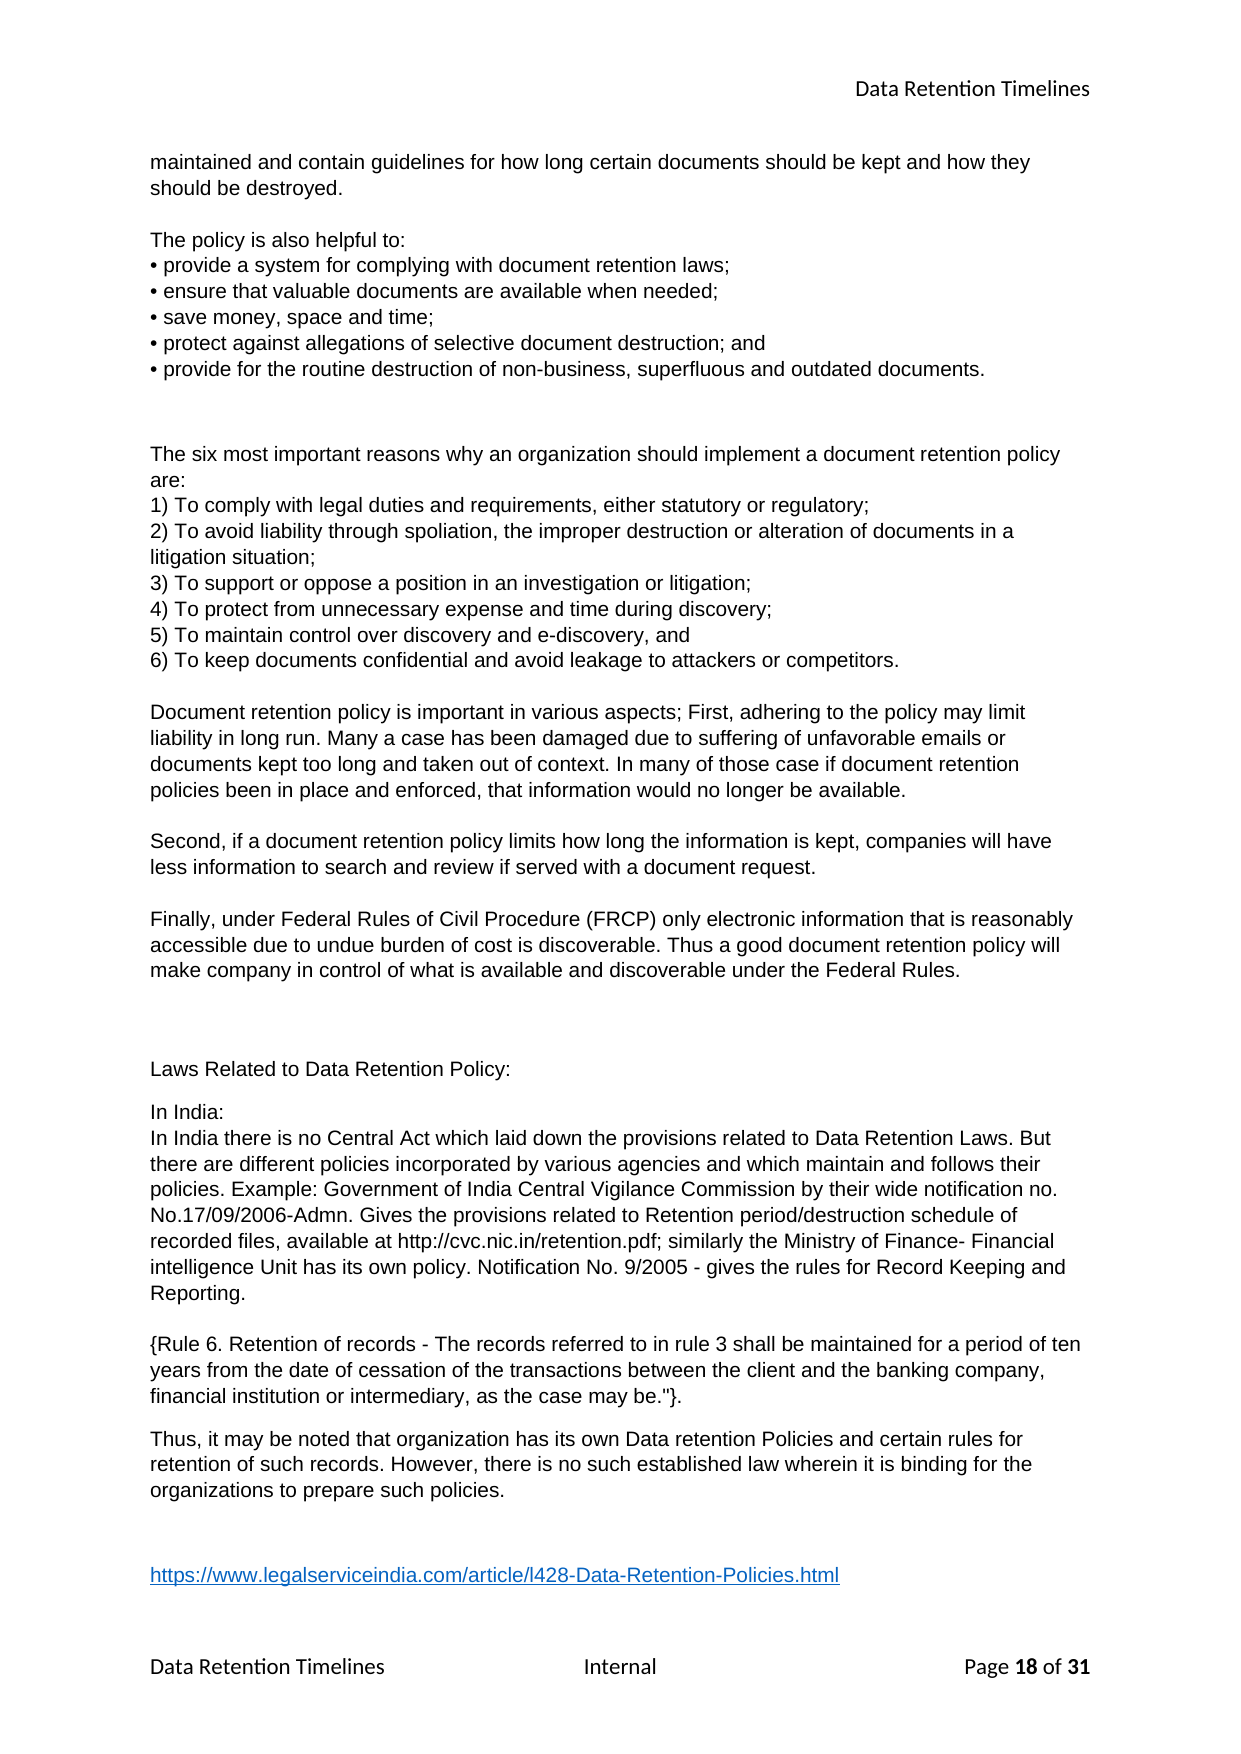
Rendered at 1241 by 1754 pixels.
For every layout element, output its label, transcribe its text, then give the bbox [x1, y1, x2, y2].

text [150, 150, 1090, 381]
text https://www.legalserviceindia.com/article/l428-Data-Retention-Policies.html [150, 1563, 1090, 1587]
text Thus, it may be noted that organization has its own Data retention Policies and certain rules for retention of such records. However, there is no such established law wherein it is binding for the organizations to prepare such policies. [150, 1426, 1090, 1502]
text The six most important reasons why an organization should implement a document retention policy are: 1) To comply with legal duties and requirements, either statutory or regulatory; 2) To avoid liability through spoliation, the improper destruction or alteration of documents in a litigation situation; 3) To support or oppose a position in an investigation or litigation; 4) To protect from unnecessary expense and time during discovery; 5) To maintain control over discovery and e-discovery, and 6) To keep documents confidential and avoid leakage to attackers or competitors. Document retention policy is important in various aspects; First, adhering to the policy may limit liability in long run. Many a case has been damaged due to suffering of unfavorable emails or documents kept too long and taken out of context. In many of those case if document retention policies been in place and enforced, that information would no longer be available. Second, if a document retention policy limits how long the information is kept, companies will have less information to search and review if served with a document request. Finally, under Federal Rules of Civil Procedure (FRCP) only electronic information that is reasonably accessible due to undue burden of cost is discoverable. Thus a good document retention policy will make company in control of what is available and discoverable under the Federal Rules. [150, 442, 1090, 1038]
text In India: In India there is no Central Act which laid down the provisions related to Data Retention Laws. But there are different policies incorporated by various agencies and which maintain and follows their policies. Example: Government of India Central Vigilance Commission by their wide notification no. No.17/09/2006-Admn. Gives the provisions related to Retention period/destruction schedule of recorded files, available at http://cvc.nic.in/retention.pdf; similarly the Ministry of Finance- Financial intelligence Unit has its own policy. Notification No. 9/2005 - gives the rules for Record Keeping and Reporting. {Rule 6. Retention of records - The records referred to in rule 3 shall be maintained for a period of ten years from the date of cessation of the transactions between the client and the banking company, financial institution or intermediary, as the case may be."}. [150, 1100, 1090, 1408]
text Laws Related to Data Retention Policy: [150, 1057, 1090, 1081]
